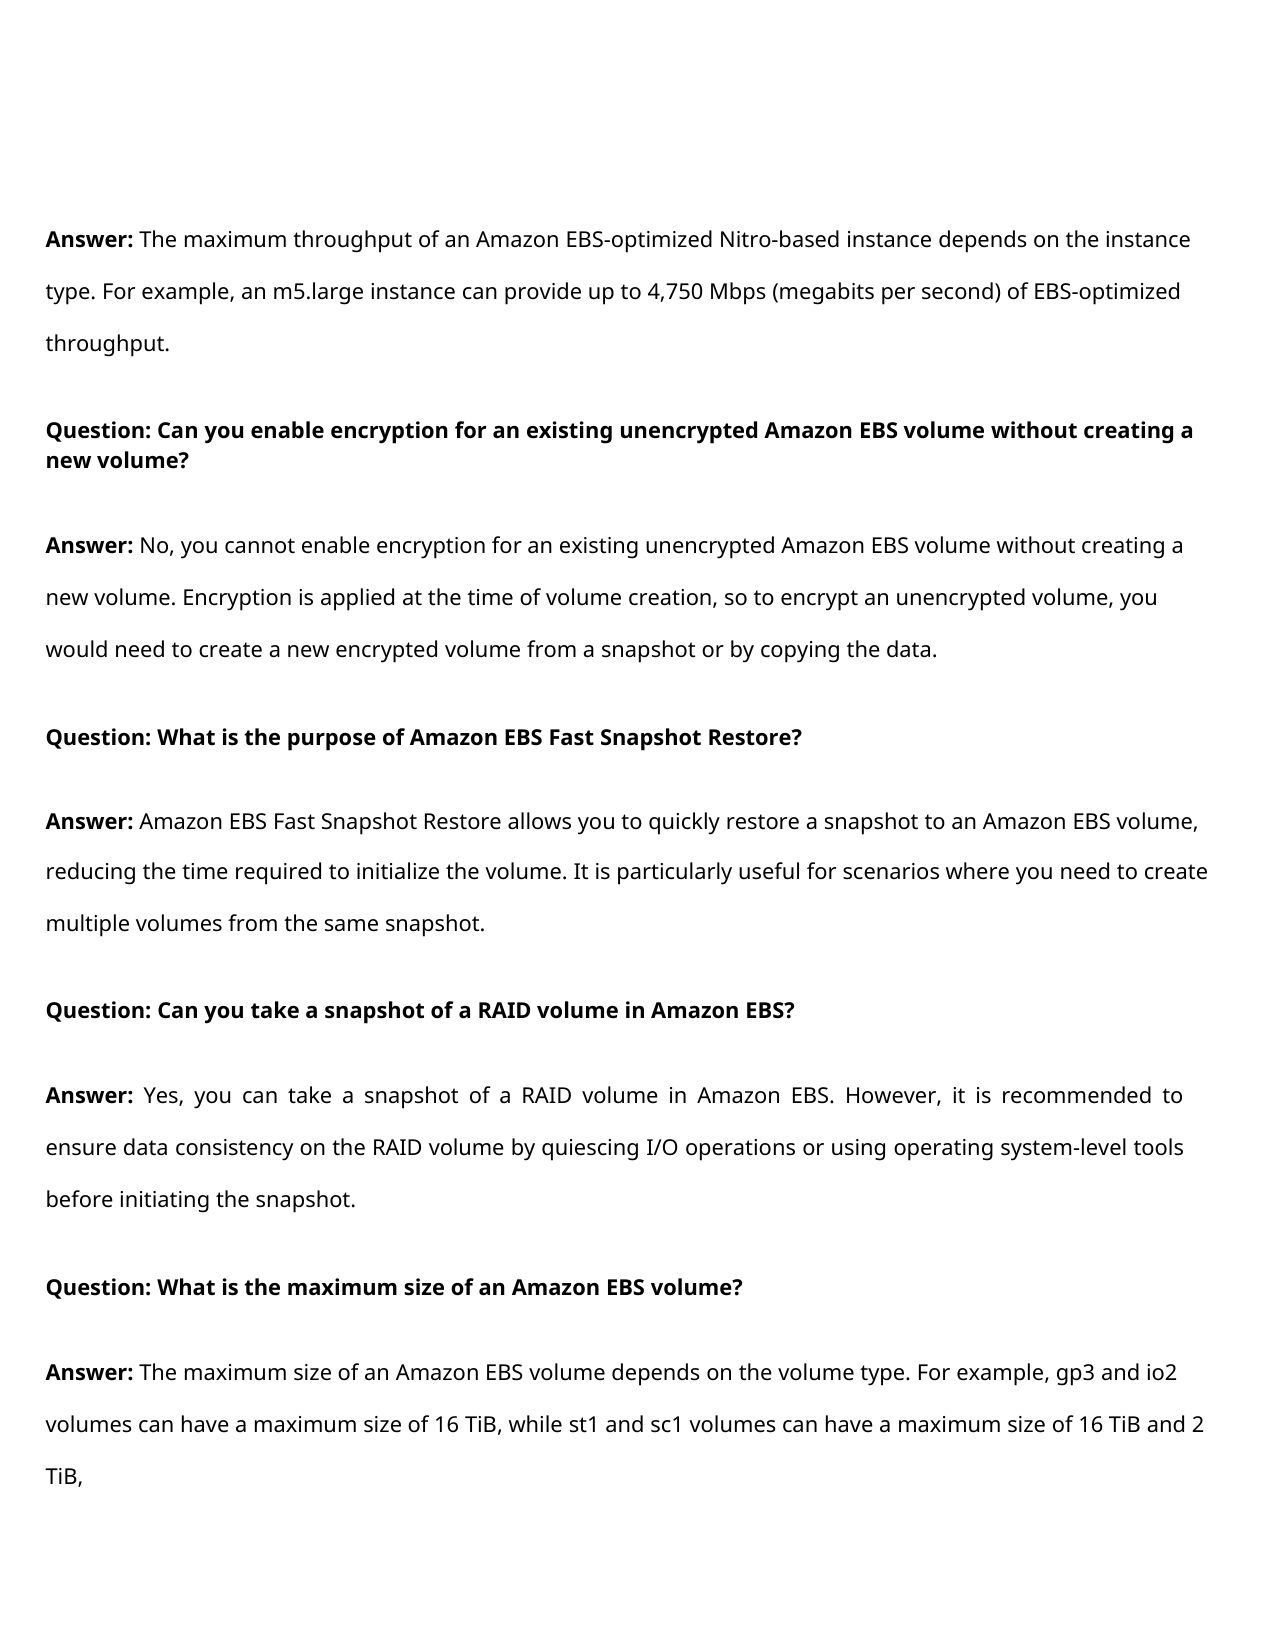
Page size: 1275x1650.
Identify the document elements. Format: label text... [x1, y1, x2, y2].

subtitle Question: What is the purpose of Amazon EBS Fast Snapshot Restore? [45, 722, 1237, 751]
subtitle Question: Can you enable encryption for an existing unencrypted Amazon EBS volume without creating a new volume? [45, 416, 1237, 475]
text Answer: Yes, you can take a snapshot of a RAID volume in Amazon EBS. However, it is recommended to ensure data consistency on the RAID volume by quiescing I/O operations or using operating system-level tools before initiating the snapshot. [45, 1080, 1184, 1214]
text Answer: No, you cannot enable encryption for an existing unencrypted Amazon EBS volume without creating a new volume. Encryption is applied at the time of volume creation, so to encrypt an unencrypted volume, you would need to create a new encrypted volume from a snapshot or by copying the data. [45, 530, 1218, 664]
text Answer: The maximum size of an Amazon EBS volume depends on the volume type. For example, gp3 and io2 volumes can have a maximum size of 16 TiB, while st1 and sc1 volumes can have a maximum size of 16 TiB and 2 TiB, [45, 1357, 1208, 1491]
subtitle Question: What is the maximum size of an Amazon EBS volume? [45, 1272, 1237, 1302]
text reducing the time required to initialize the volume. It is particularly useful for scenarios where you need to create multiple volumes from the same snapshot. [45, 856, 1213, 938]
subtitle Question: Can you take a snapshot of a RAID volume in Amazon EBS? [45, 996, 1237, 1025]
text Answer: Amazon EBS Fast Snapshot Restore allows you to quickly restore a snapshot to an Amazon EBS volume, [45, 806, 1237, 836]
text Answer: The maximum throughput of an Amazon EBS-optimized Nitro-based instance depends on the instance type. For example, an m5.large instance can provide up to 4,750 Mbps (megabits per second) of EBS-optimized throughput. [45, 224, 1221, 358]
